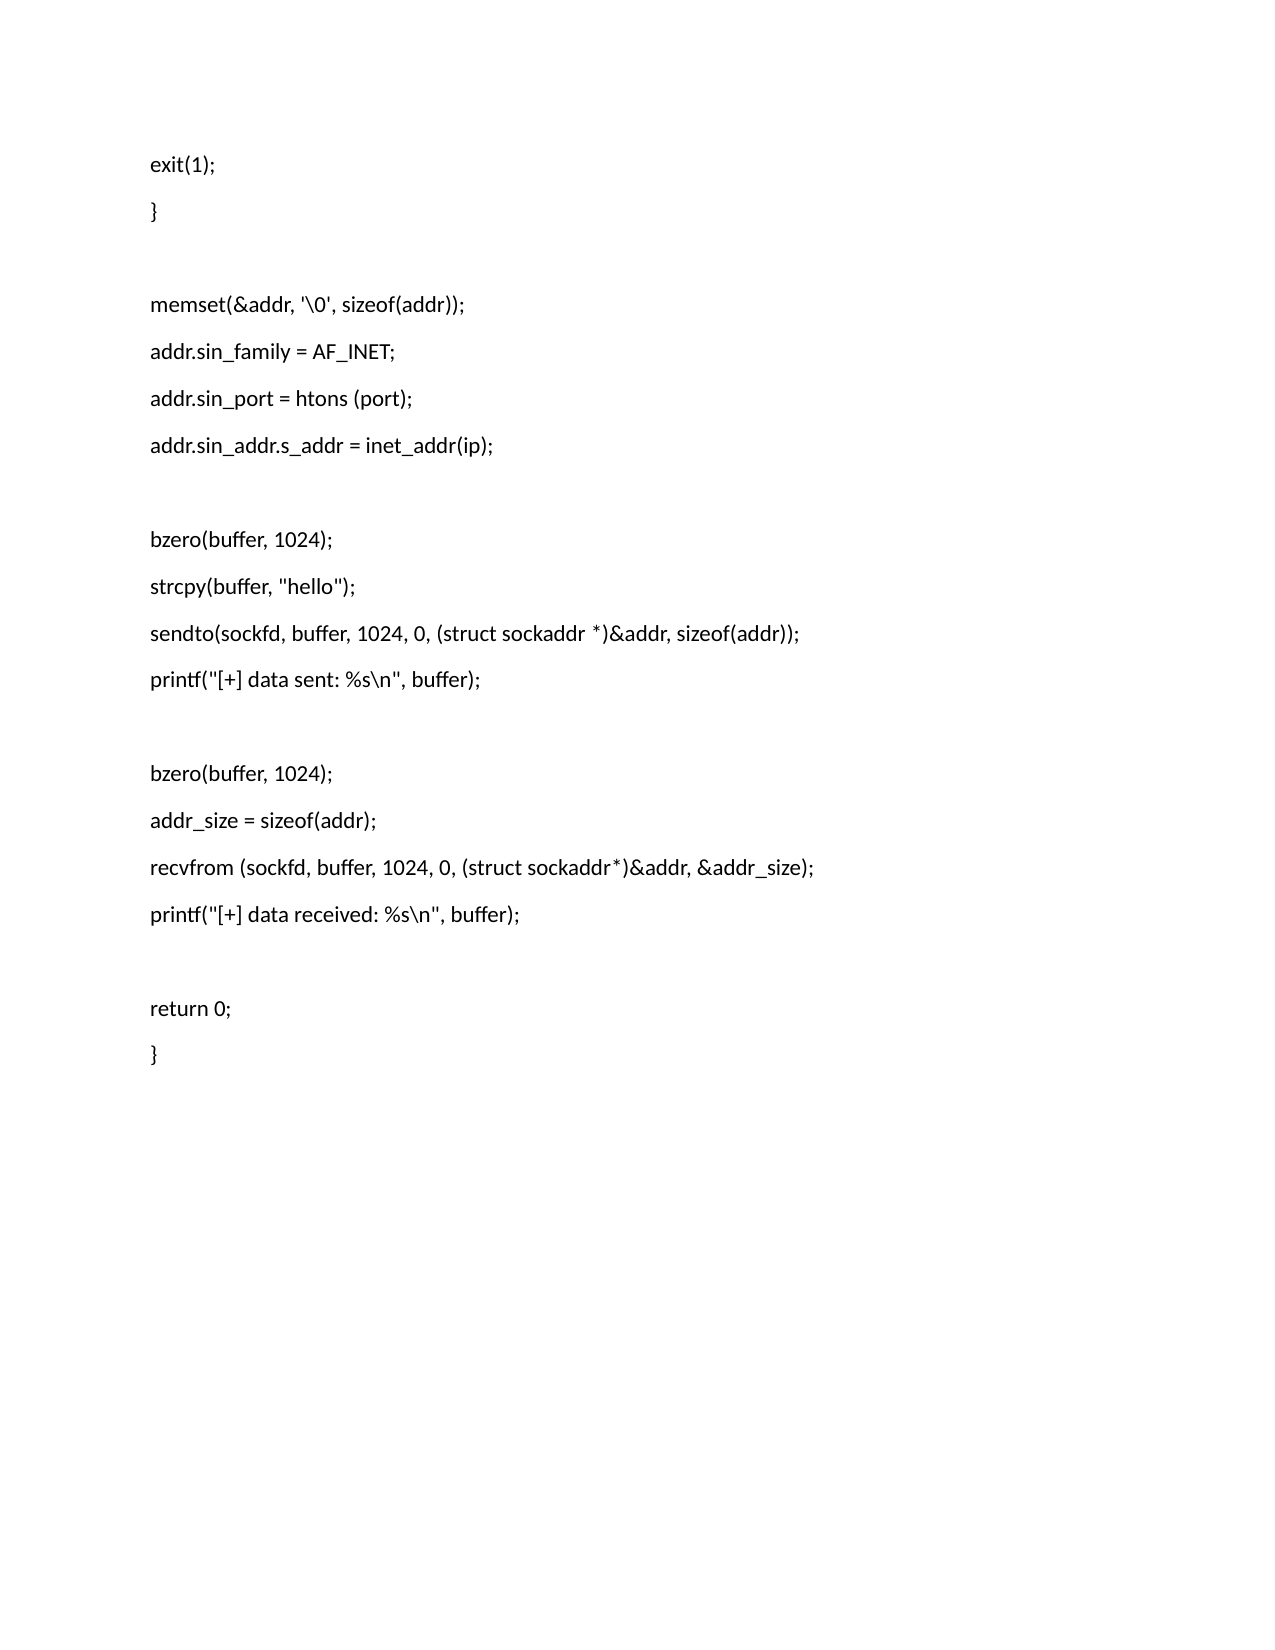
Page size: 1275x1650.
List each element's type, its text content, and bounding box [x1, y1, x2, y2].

text memset(&addr, '\0', sizeof(addr)); [150, 291, 1125, 319]
text addr.sin_port = htons (port); [150, 384, 1125, 412]
text bzero(buffer, 1024); [150, 759, 1125, 787]
text sendto(sockfd, buffer, 1024, 0, (struct sockaddr *)&addr, sizeof(addr)); [150, 619, 1125, 647]
text addr.sin_addr.s_addr = inet_addr(ip); [150, 431, 1125, 459]
text strcpy(buffer, "hello"); [150, 572, 1125, 600]
text printf("[+] data sent: %s\n", buffer); [150, 666, 1125, 694]
text addr_size = sizeof(addr); [150, 806, 1125, 834]
text bzero(buffer, 1024); [150, 525, 1125, 553]
text addr.sin_family = AF_INET; [150, 337, 1125, 366]
text } [150, 197, 1125, 225]
text return 0; [150, 994, 1125, 1022]
text recvfrom (sockfd, buffer, 1024, 0, (struct sockaddr*)&addr, &addr_size); [150, 853, 1125, 881]
text printf("[+] data received: %s\n", buffer); [150, 900, 1125, 928]
text } [150, 1041, 1125, 1069]
text exit(1); [150, 150, 1125, 178]
